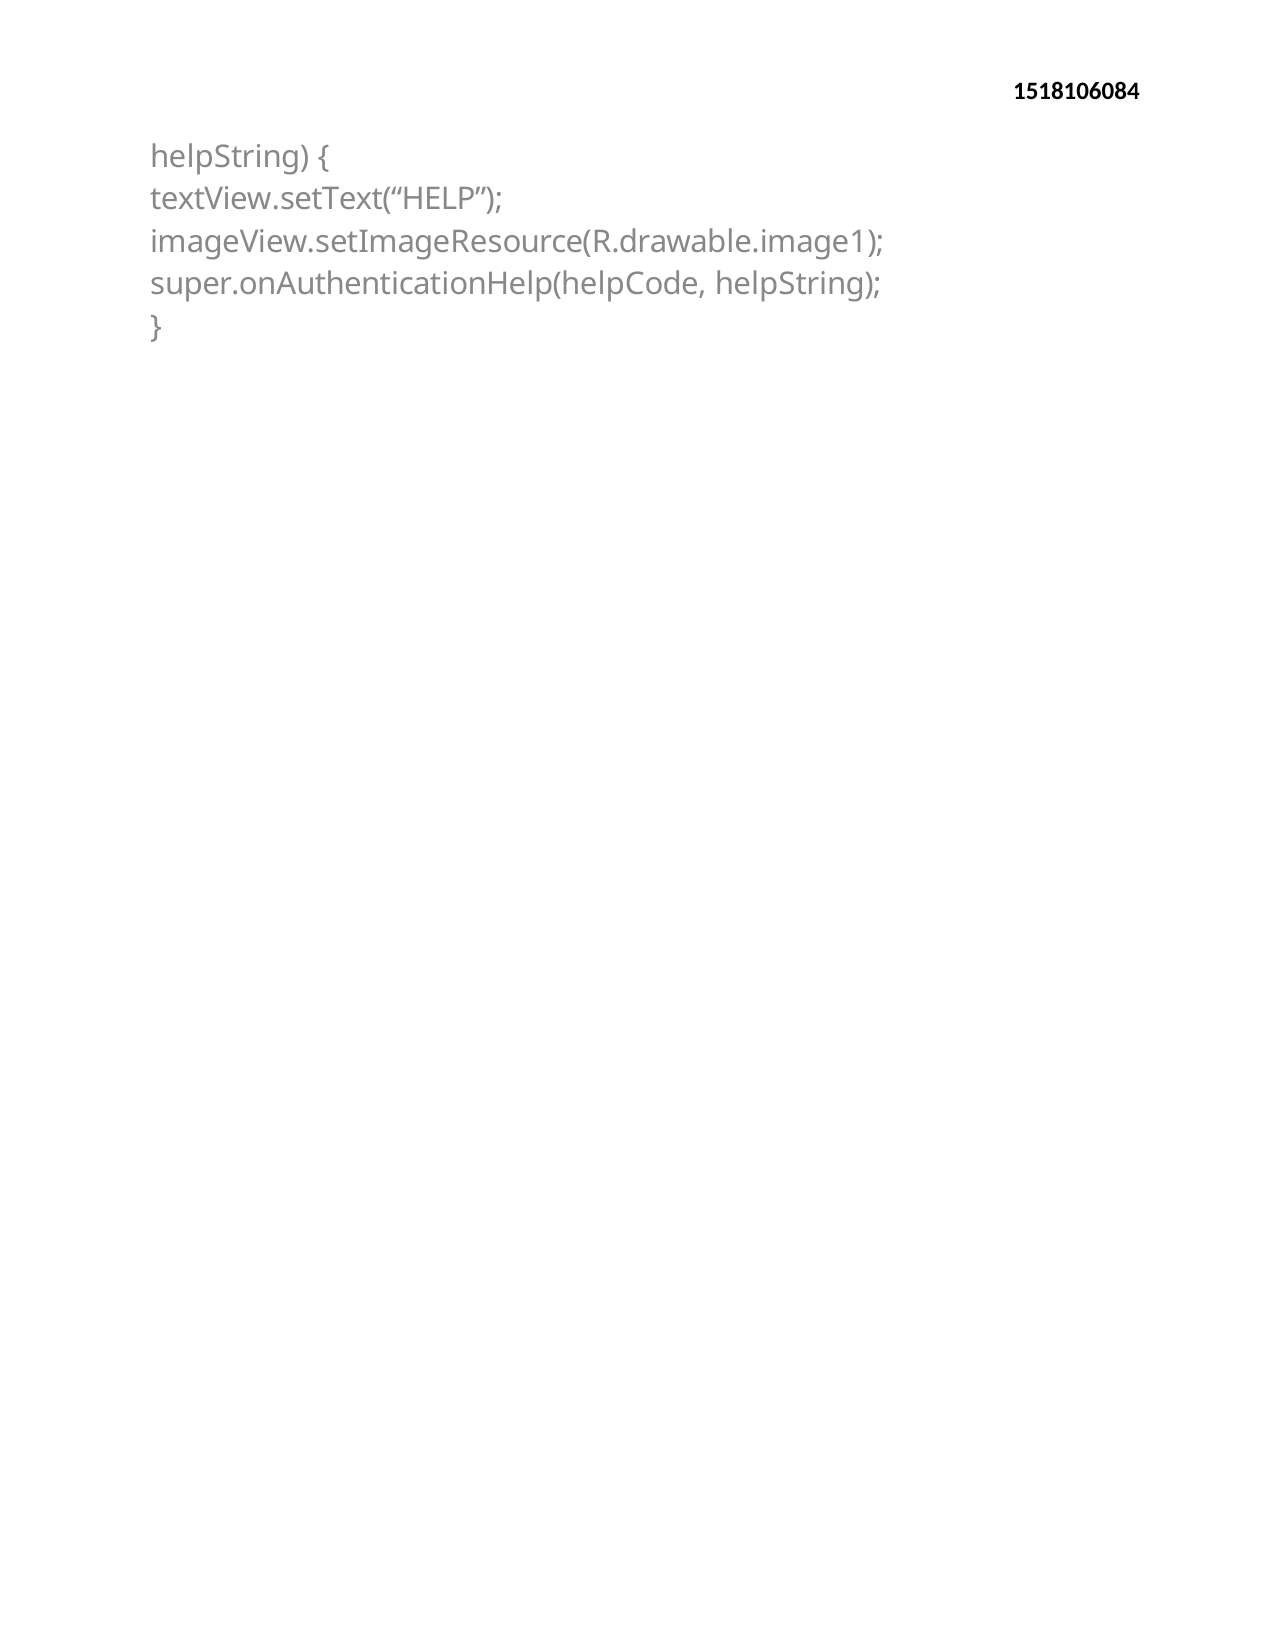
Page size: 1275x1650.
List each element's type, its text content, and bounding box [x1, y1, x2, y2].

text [150, 133, 1113, 176]
text textView.setText(“HELP”); imageView.setImageResource(R.drawable.image1); super.onAuthenticationHelp(helpCode, helpString); [150, 176, 1113, 304]
text } [150, 304, 1139, 345]
